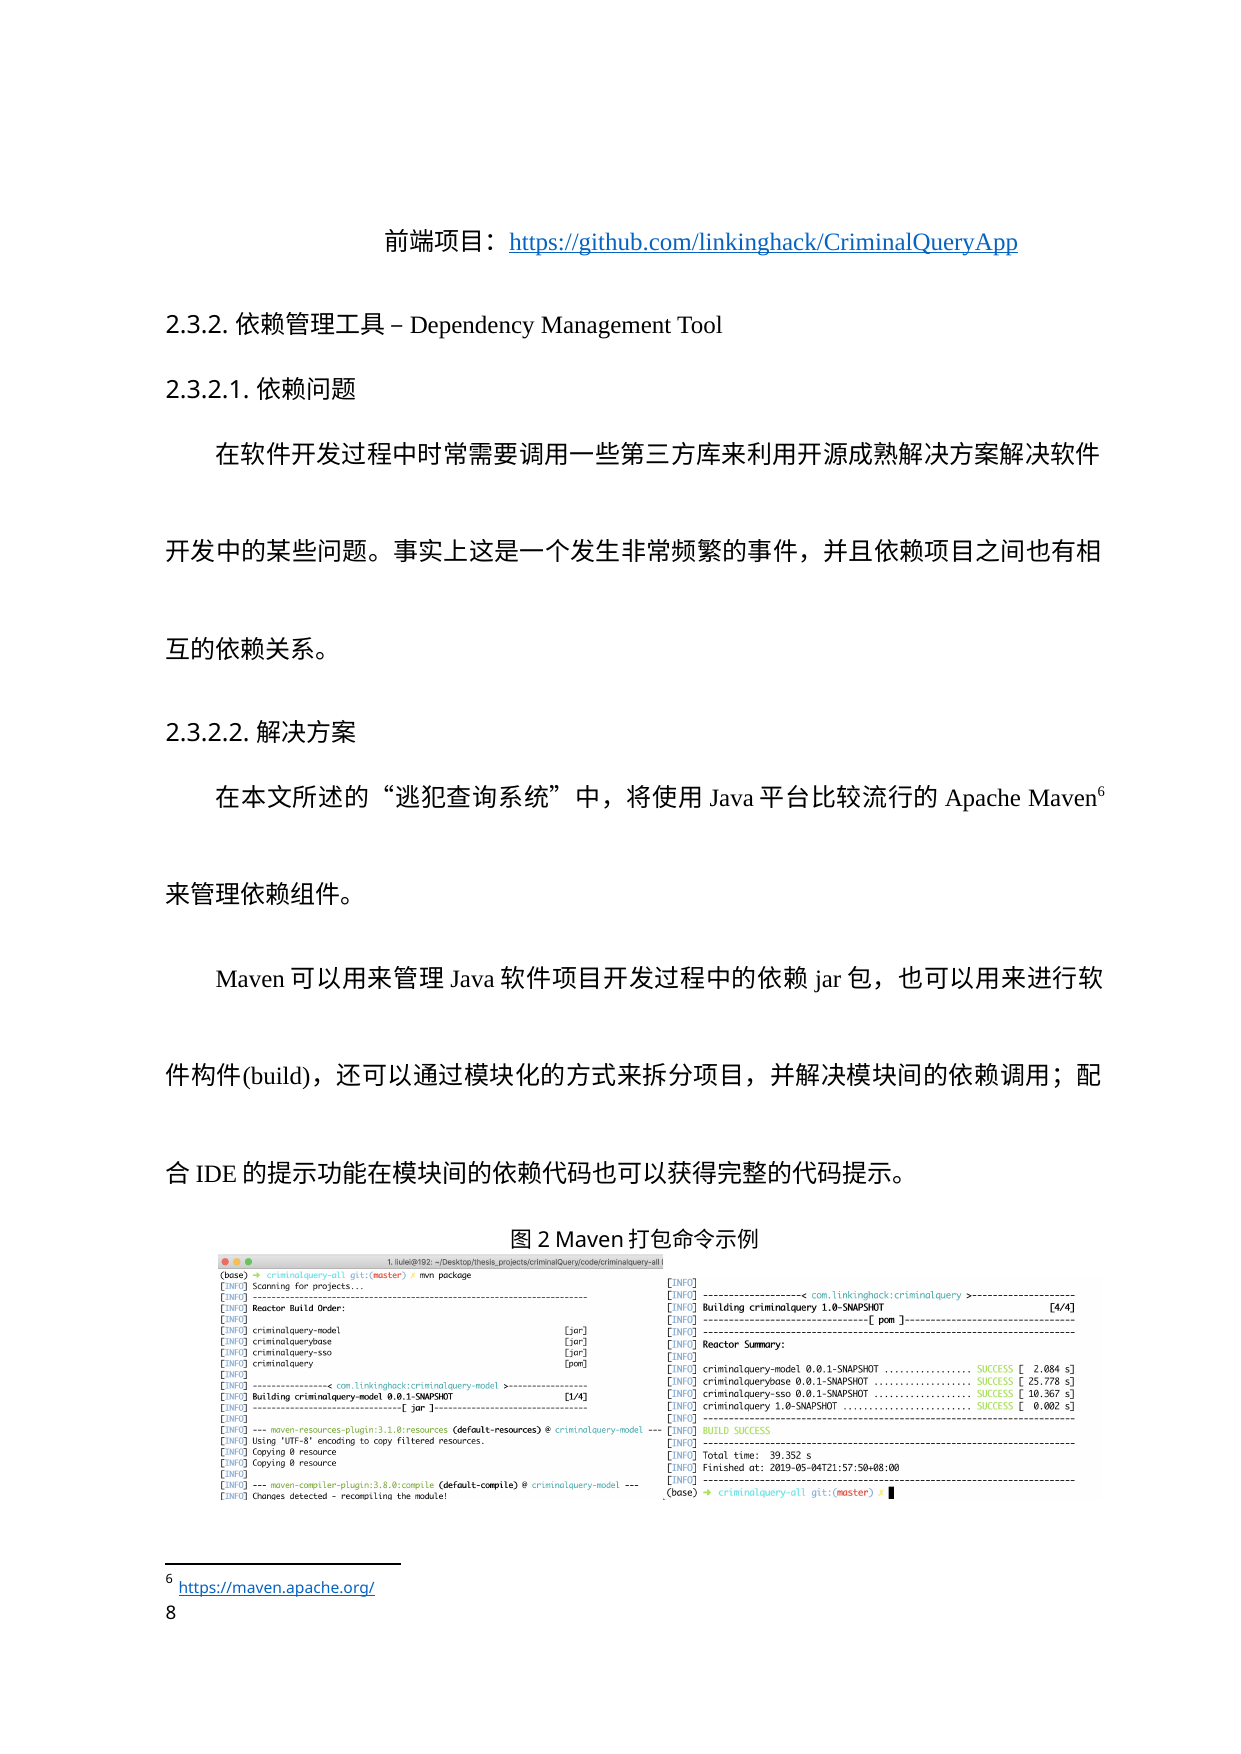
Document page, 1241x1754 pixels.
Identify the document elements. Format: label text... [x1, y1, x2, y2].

text 在本文所述的“逃犯查询系统”中，将使用Java平台比较流行的Apache Maven来管理依赖组件。 [165, 763, 1104, 926]
text 依赖问题 [165, 355, 1104, 420]
text 解决方案 [165, 698, 1104, 763]
text 在软件开发过程中时常需要调用一些第三方库来利用开源成熟解决方案解决软件开发中的某些问题。事实上这是一个发生非常频繁的事件，并且依赖项目之间也有相互的依赖关系。 [165, 420, 1104, 680]
text 图 2 Maven打包命令示例 [165, 1222, 1104, 1254]
picture [218, 1254, 1102, 1500]
text 前端项目：https://github.com/linkinghack/CriminalQueryApp [334, 207, 1104, 272]
text Maven可以用来管理Java软件项目开发过程中的依赖jar包，也可以用来进行软件构件(build)，还可以通过模块化的方式来拆分项目，并解决模块间的依赖调用；配合IDE的提示功能在模块间的依赖代码也可以获得完整的代码提示。 [165, 944, 1104, 1204]
text 依赖管理工具 – Dependency Management Tool [165, 290, 1104, 355]
